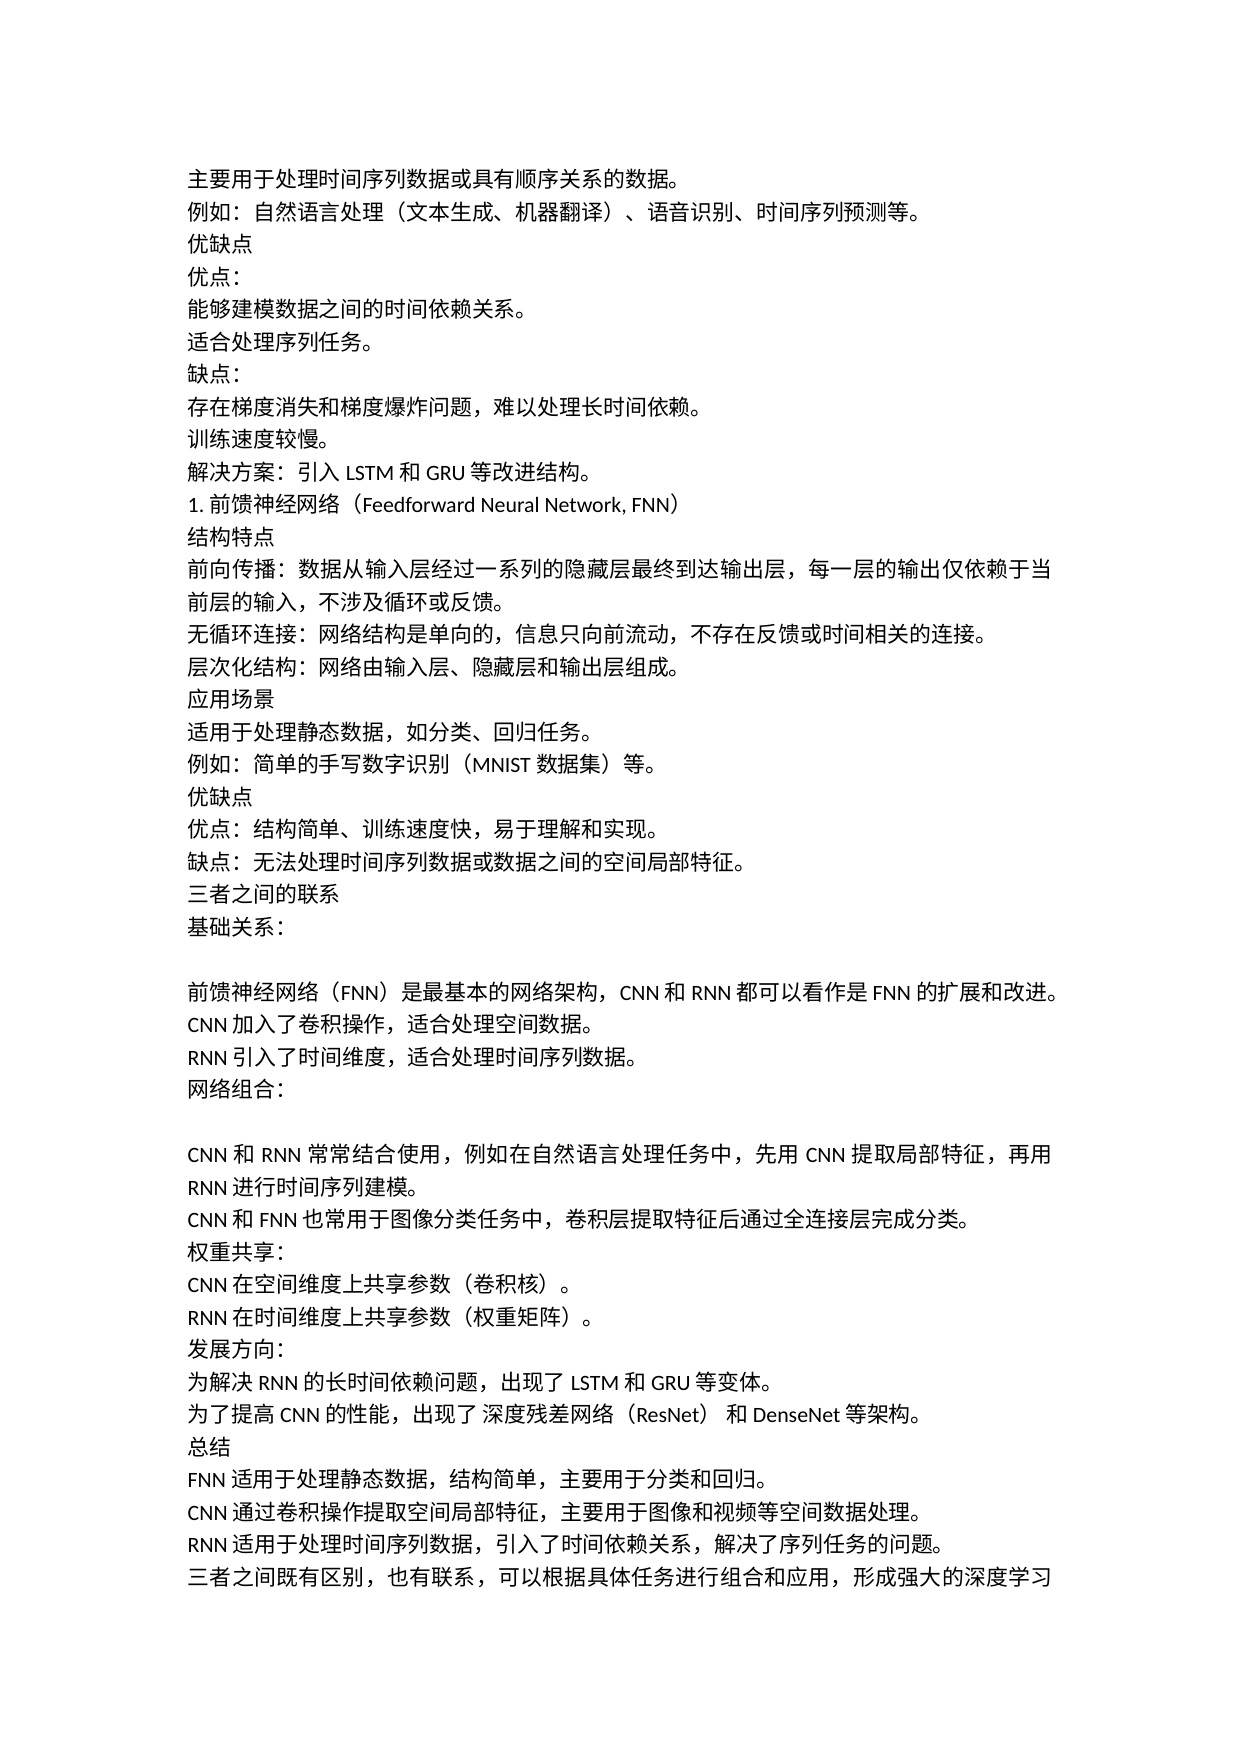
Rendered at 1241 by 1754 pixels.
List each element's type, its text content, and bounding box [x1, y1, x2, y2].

text 主要用于处理时间序列数据或具有顺序关系的数据。 [187, 162, 1053, 194]
text 解决方案：引入 LSTM 和 GRU 等改进结构。 [187, 454, 1053, 487]
text 层次化结构：网络由输入层、隐藏层和输出层组成。 [187, 649, 1053, 682]
text 三者之间的联系 [187, 877, 1053, 909]
text RNN 适用于处理时间序列数据，引入了时间依赖关系，解决了序列任务的问题。 [187, 1527, 1053, 1559]
text 前馈神经网络（FNN）是最基本的网络架构，CNN 和 RNN 都可以看作是 FNN 的扩展和改进。 [187, 974, 1053, 1007]
text 为了提高 CNN 的性能，出现了 深度残差网络（ResNet） 和 DenseNet 等架构。 [187, 1397, 1053, 1429]
text 存在梯度消失和梯度爆炸问题，难以处理长时间依赖。 [187, 389, 1053, 422]
text 发展方向： [187, 1332, 1053, 1364]
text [187, 1559, 1053, 1592]
text 适用于处理静态数据，如分类、回归任务。 [187, 714, 1053, 747]
text 优点： [187, 259, 1053, 292]
text 优缺点 [187, 779, 1053, 812]
text 基础关系： [187, 909, 1053, 942]
text RNN 引入了时间维度，适合处理时间序列数据。 [187, 1039, 1053, 1072]
text 结构特点 [187, 519, 1053, 552]
text FNN 适用于处理静态数据，结构简单，主要用于分类和回归。 [187, 1462, 1053, 1494]
text 训练速度较慢。 [187, 422, 1053, 454]
text 无循环连接：网络结构是单向的，信息只向前流动，不存在反馈或时间相关的连接。 [187, 617, 1053, 649]
text RNN 在时间维度上共享参数（权重矩阵）。 [187, 1299, 1053, 1332]
text CNN 和 FNN 也常用于图像分类任务中，卷积层提取特征后通过全连接层完成分类。 [187, 1202, 1053, 1234]
text 例如：简单的手写数字识别（MNIST 数据集）等。 [187, 747, 1053, 779]
text 为解决 RNN 的长时间依赖问题，出现了 LSTM 和 GRU 等变体。 [187, 1364, 1053, 1397]
text 前向传播：数据从输入层经过一系列的隐藏层最终到达输出层，每一层的输出仅依赖于当前层的输入，不涉及循环或反馈。 [187, 552, 1053, 617]
text 应用场景 [187, 682, 1053, 714]
text CNN 加入了卷积操作，适合处理空间数据。 [187, 1007, 1053, 1039]
text CNN 在空间维度上共享参数（卷积核）。 [187, 1267, 1053, 1299]
text 适合处理序列任务。 [187, 324, 1053, 357]
text 缺点： [187, 357, 1053, 389]
text 网络组合： [187, 1072, 1053, 1104]
text 缺点：无法处理时间序列数据或数据之间的空间局部特征。 [187, 844, 1053, 877]
text 1. 前馈神经网络（Feedforward Neural Network, FNN） [187, 487, 1053, 519]
text 优点：结构简单、训练速度快，易于理解和实现。 [187, 812, 1053, 844]
text 例如：自然语言处理（文本生成、机器翻译）、语音识别、时间序列预测等。 [187, 194, 1053, 227]
text CNN 和 RNN 常常结合使用，例如在自然语言处理任务中，先用 CNN 提取局部特征，再用 RNN 进行时间序列建模。 [187, 1137, 1053, 1202]
text 总结 [187, 1429, 1053, 1462]
text 能够建模数据之间的时间依赖关系。 [187, 292, 1053, 324]
text CNN 通过卷积操作提取空间局部特征，主要用于图像和视频等空间数据处理。 [187, 1494, 1053, 1527]
text 优缺点 [187, 227, 1053, 259]
text 权重共享： [187, 1234, 1053, 1267]
